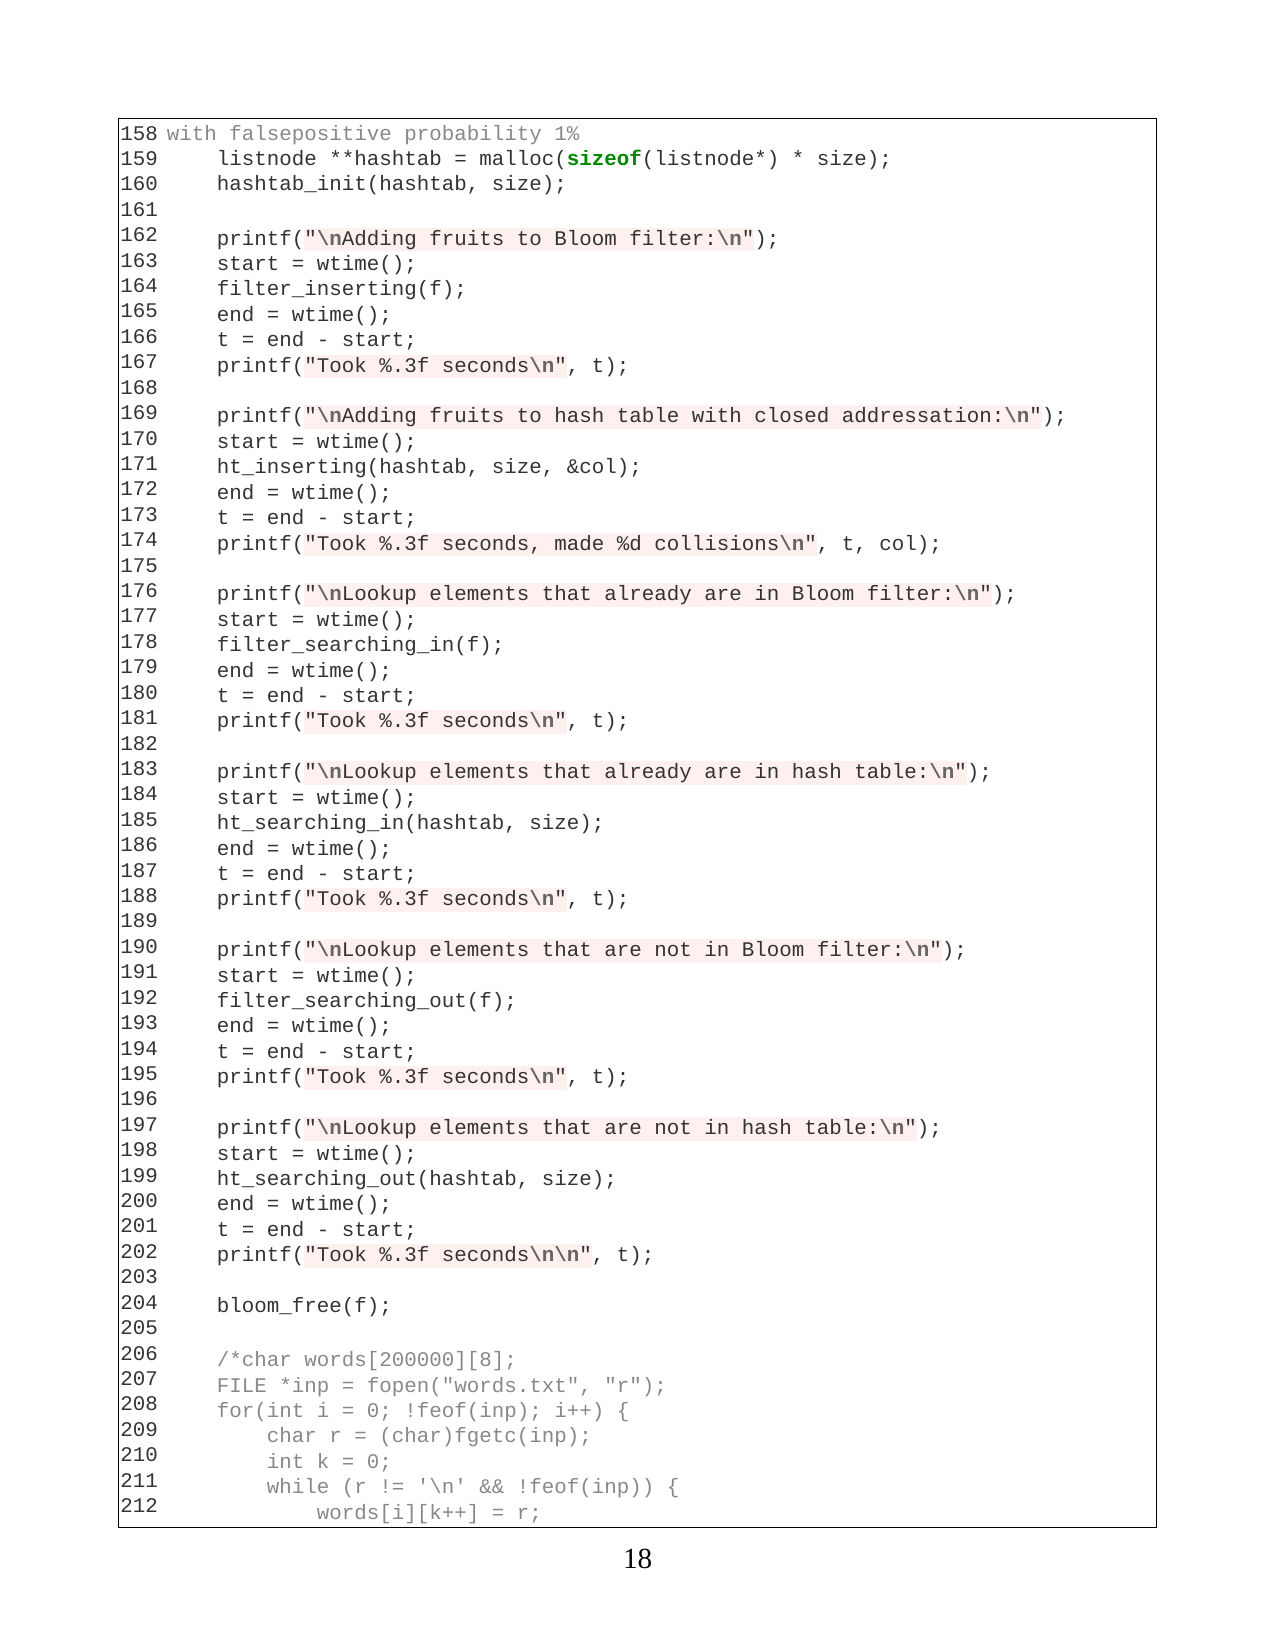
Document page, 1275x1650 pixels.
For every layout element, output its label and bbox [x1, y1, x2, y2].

table_header [165, 119, 1156, 1527]
table_header [119, 119, 165, 1527]
